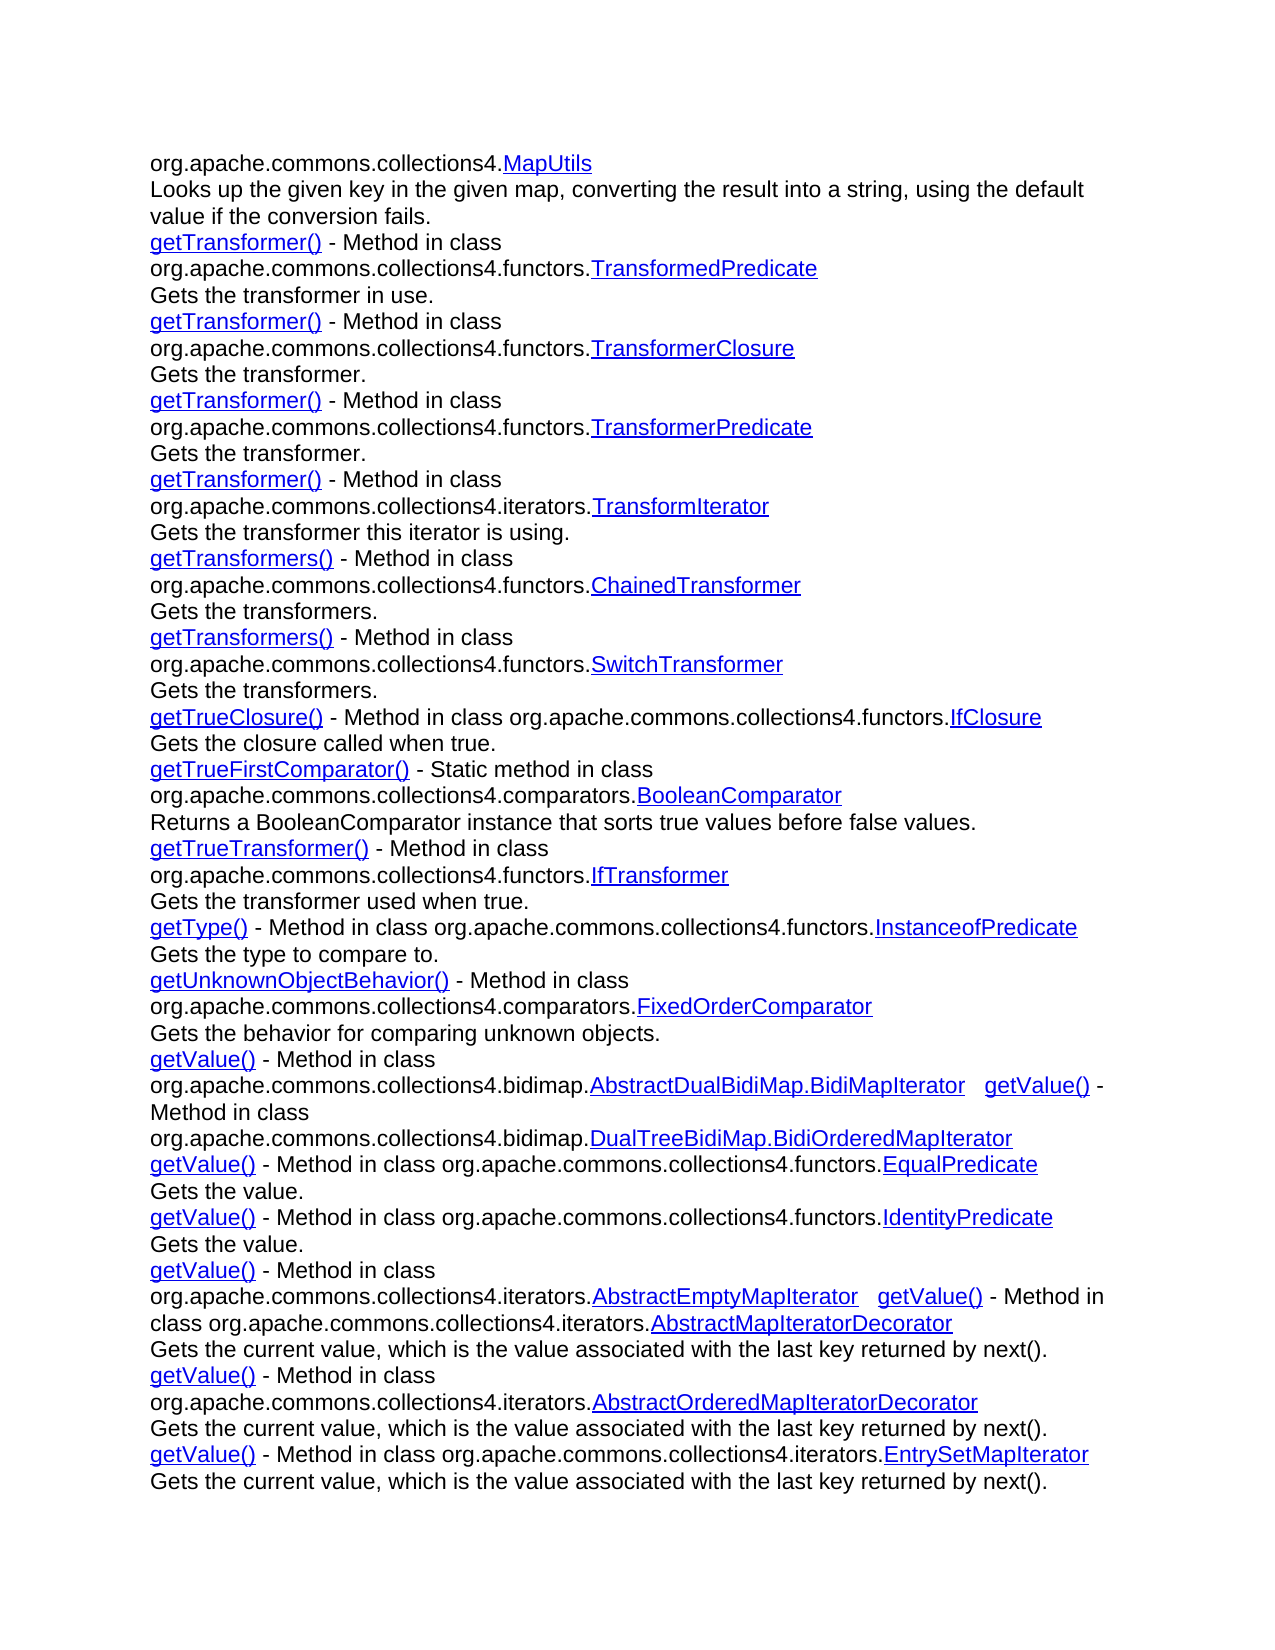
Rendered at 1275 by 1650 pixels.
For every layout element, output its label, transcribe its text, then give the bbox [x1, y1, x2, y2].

text Gets the transformer in use. [150, 282, 1125, 308]
text Looks up the given key in the given map, converting the result into a string, using the default value if the conversion fails. [150, 176, 1125, 229]
text getTrueTransformer() - Method in class org.apache.commons.collections4.functors.IfTransformer [150, 835, 1125, 888]
text Gets the transformer. [150, 361, 1125, 387]
text Gets the transformer used when true. [150, 888, 1125, 914]
text Gets the type to compare to. [150, 941, 1125, 967]
text Gets the transformer. [150, 440, 1125, 466]
text getTrueFirstComparator() - Static method in class org.apache.commons.collections4.comparators.BooleanComparator [150, 756, 1125, 809]
text getUnknownObjectBehavior() - Method in class org.apache.commons.collections4.comparators.FixedOrderComparator [150, 967, 1125, 1020]
text Gets the behavior for comparing unknown objects. [150, 1020, 1125, 1046]
text getValue() - Method in class org.apache.commons.collections4.bidimap.AbstractDualBidiMap.BidiMapIterator getValue() - Method in class org.apache.commons.collections4.bidimap.DualTreeBidiMap.BidiOrderedMapIterator getValue() - Method in class org.apache.commons.collections4.functors.EqualPredicate [150, 1046, 1125, 1178]
text Gets the value. [150, 1231, 1125, 1257]
text Returns a BooleanComparator instance that sorts true values before false values. [150, 809, 1125, 835]
text Gets the transformers. [150, 598, 1125, 624]
text getValue() - Method in class org.apache.commons.collections4.functors.IdentityPredicate [150, 1204, 1125, 1231]
text getTransformer() - Method in class org.apache.commons.collections4.functors.TransformerPredicate [150, 387, 1125, 440]
text getTransformer() - Method in class org.apache.commons.collections4.iterators.TransformIterator [150, 466, 1125, 519]
text Gets the transformer this iterator is using. [150, 519, 1125, 545]
text getTransformer() - Method in class org.apache.commons.collections4.functors.TransformedPredicate [150, 229, 1125, 282]
text getValue() - Method in class org.apache.commons.collections4.iterators.AbstractEmptyMapIterator getValue() - Method in class org.apache.commons.collections4.iterators.AbstractMapIteratorDecorator [150, 1257, 1125, 1336]
text Gets the current value, which is the value associated with the last key returned by next(). [150, 1468, 1125, 1494]
text getTransformers() - Method in class org.apache.commons.collections4.functors.SwitchTransformer [150, 624, 1125, 677]
text getTransformer() - Method in class org.apache.commons.collections4.functors.TransformerClosure [150, 308, 1125, 361]
text getTransformers() - Method in class org.apache.commons.collections4.functors.ChainedTransformer [150, 545, 1125, 598]
text Gets the current value, which is the value associated with the last key returned by next(). [150, 1415, 1125, 1441]
text getValue() - Method in class org.apache.commons.collections4.iterators.AbstractOrderedMapIteratorDecorator [150, 1362, 1125, 1415]
text Gets the transformers. [150, 677, 1125, 703]
text getTrueClosure() - Method in class org.apache.commons.collections4.functors.IfClosure [150, 703, 1125, 730]
text Gets the closure called when true. [150, 730, 1125, 756]
text getType() - Method in class org.apache.commons.collections4.functors.InstanceofPredicate [150, 914, 1125, 941]
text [150, 150, 1125, 176]
text getValue() - Method in class org.apache.commons.collections4.iterators.EntrySetMapIterator [150, 1441, 1125, 1468]
text Gets the current value, which is the value associated with the last key returned by next(). [150, 1336, 1125, 1362]
text Gets the value. [150, 1178, 1125, 1204]
